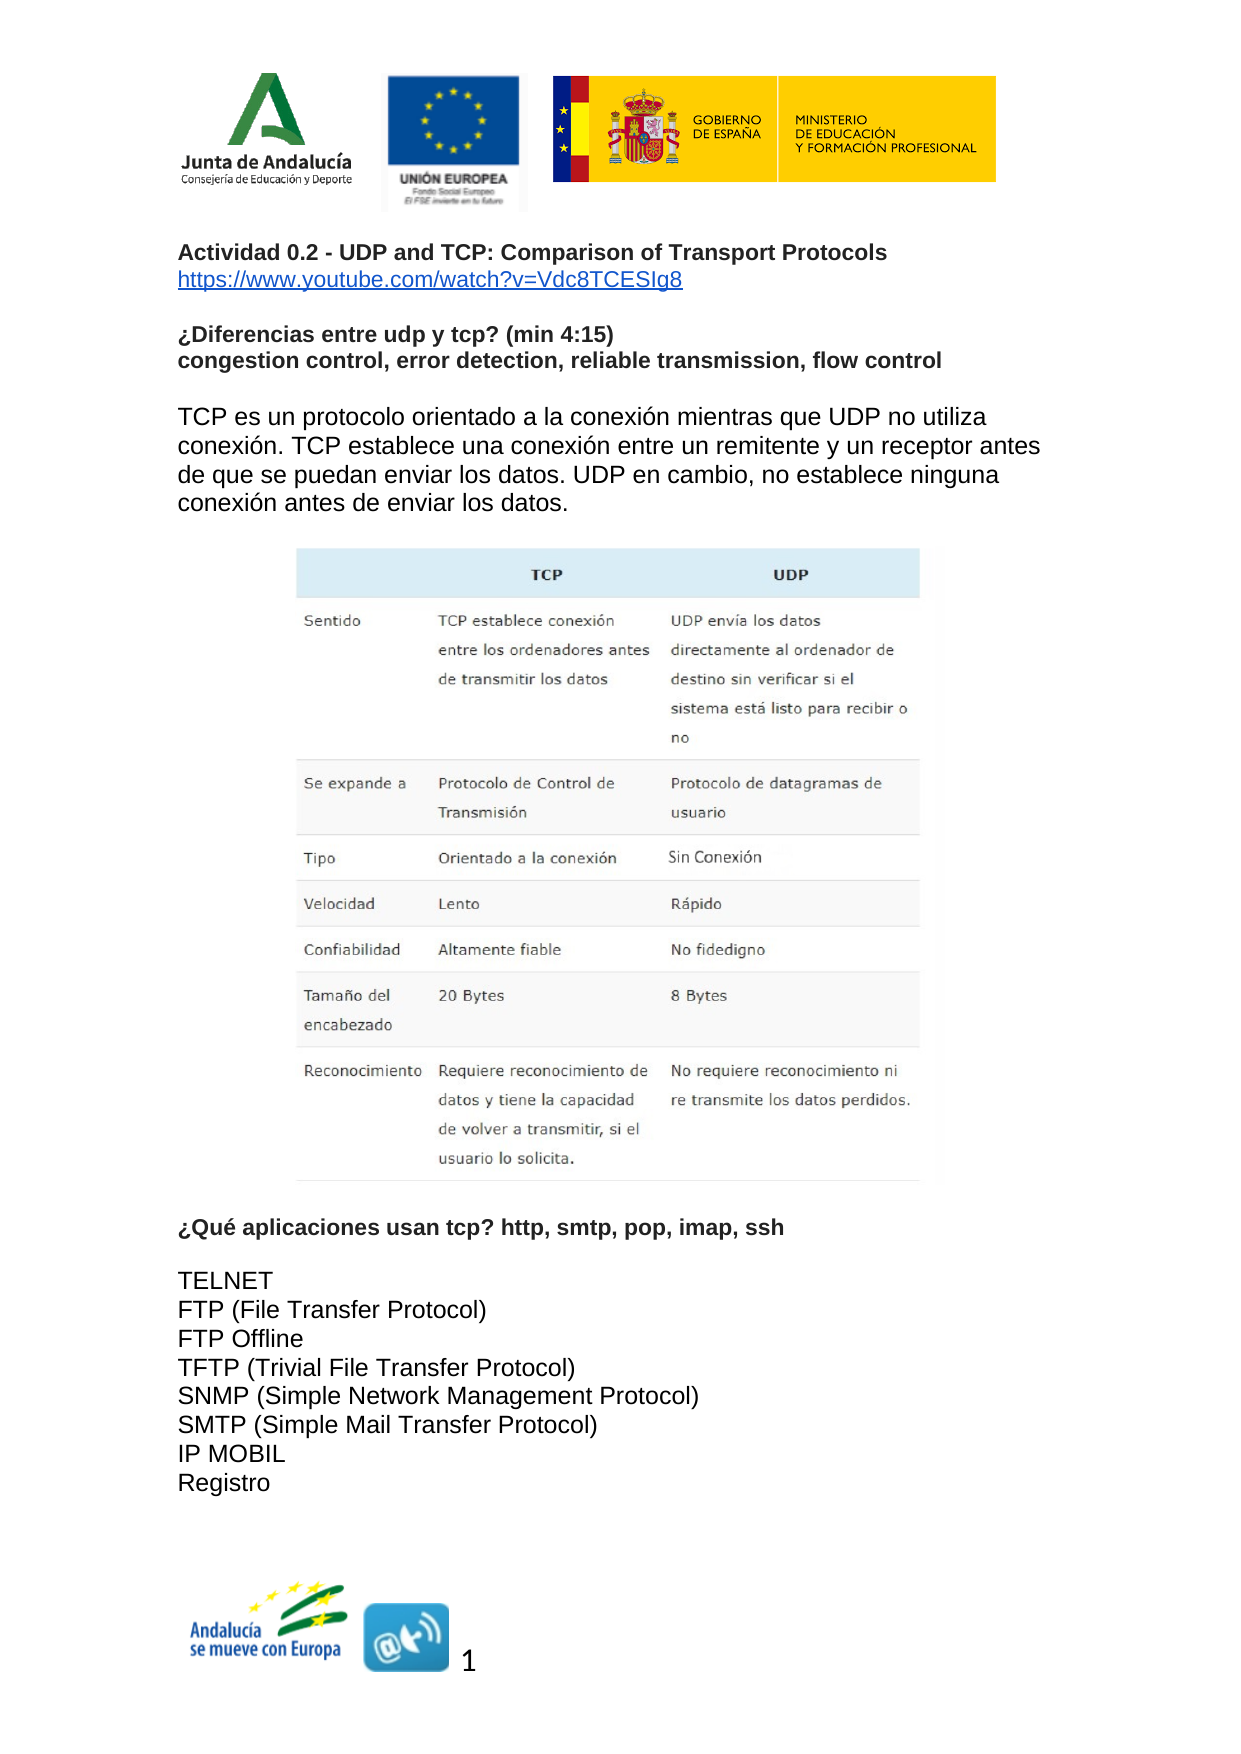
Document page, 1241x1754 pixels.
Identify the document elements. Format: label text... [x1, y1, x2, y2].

text ¿Diferencias entre udp y tcp? (min 4:15) [177, 321, 1063, 347]
text ¿Qué aplicaciones usan tcp? http, smtp, pop, imap, ssh [177, 1214, 1063, 1240]
picture [550, 73, 998, 185]
text FTP Offline [177, 1324, 1063, 1353]
picture [177, 73, 358, 185]
text SMTP (Simple Mail Transfer Protocol) [177, 1410, 1063, 1439]
text FTP (File Transfer Protocol) [177, 1295, 1063, 1324]
text https://www.youtube.com/watch?v=Vdc8TCESIg8 [177, 266, 1063, 292]
picture [177, 1575, 449, 1672]
text SNMP (Simple Network Management Protocol) [177, 1381, 1063, 1410]
picture [381, 73, 528, 212]
text TFTP (Trivial File Transfer Protocol) [177, 1353, 1063, 1381]
text Actividad 0.2 - UDP and TCP: Comparison of Transport Protocols [177, 239, 1063, 266]
text TCP es un protocolo orientado a la conexión mientras que UDP no utiliza conexión. TCP establece una conexión entre un remitente y un receptor antes de que se puedan enviar los datos. UDP en cambio, no establece ninguna conexión antes de enviar los datos. [177, 402, 1063, 517]
picture [295, 546, 946, 1185]
text Registro [177, 1468, 1063, 1496]
text congestion control, error detection, reliable transmission, flow control [177, 347, 1063, 373]
text IP MOBIL [177, 1439, 1063, 1468]
text TELNET [177, 1266, 1063, 1295]
